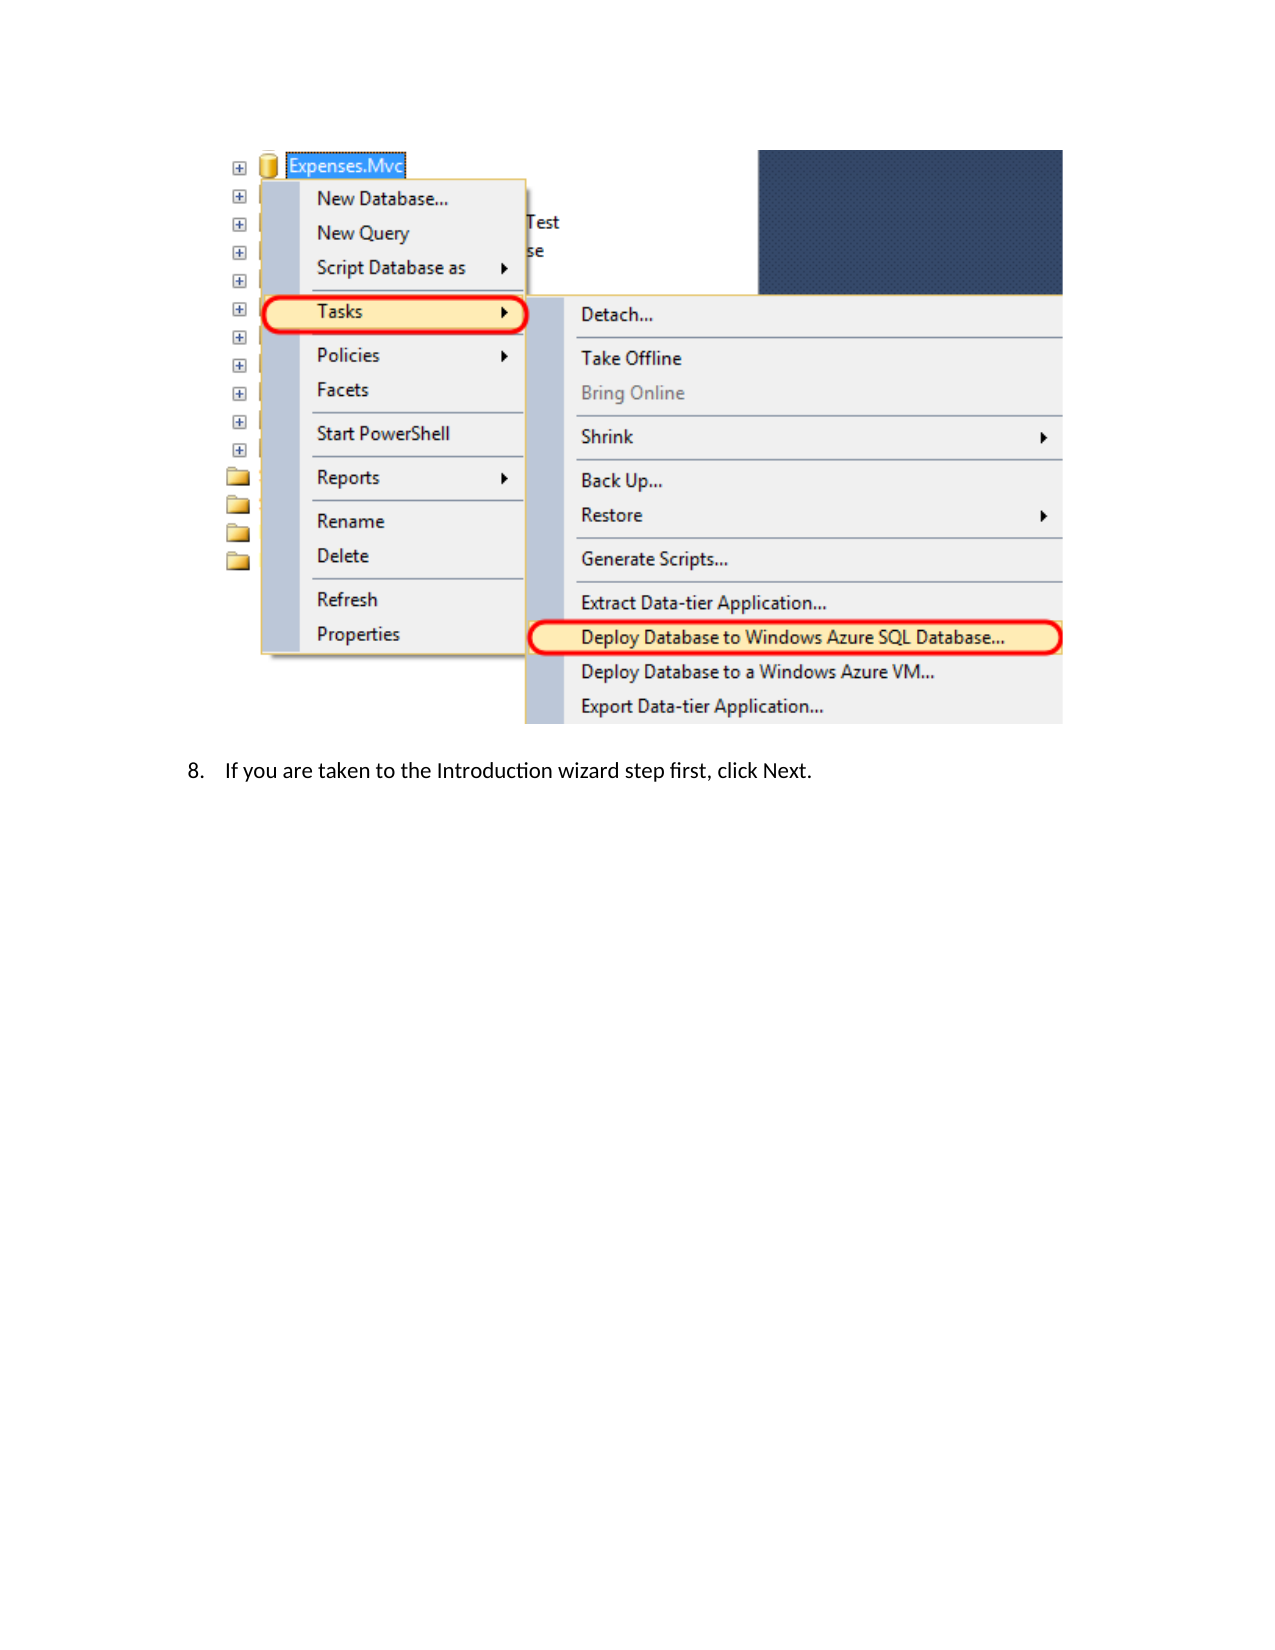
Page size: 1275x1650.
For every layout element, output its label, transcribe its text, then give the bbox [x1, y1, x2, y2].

list If you are taken to the Introduction wizard step first, click Next. [187, 756, 1125, 784]
picture [225, 150, 1063, 724]
